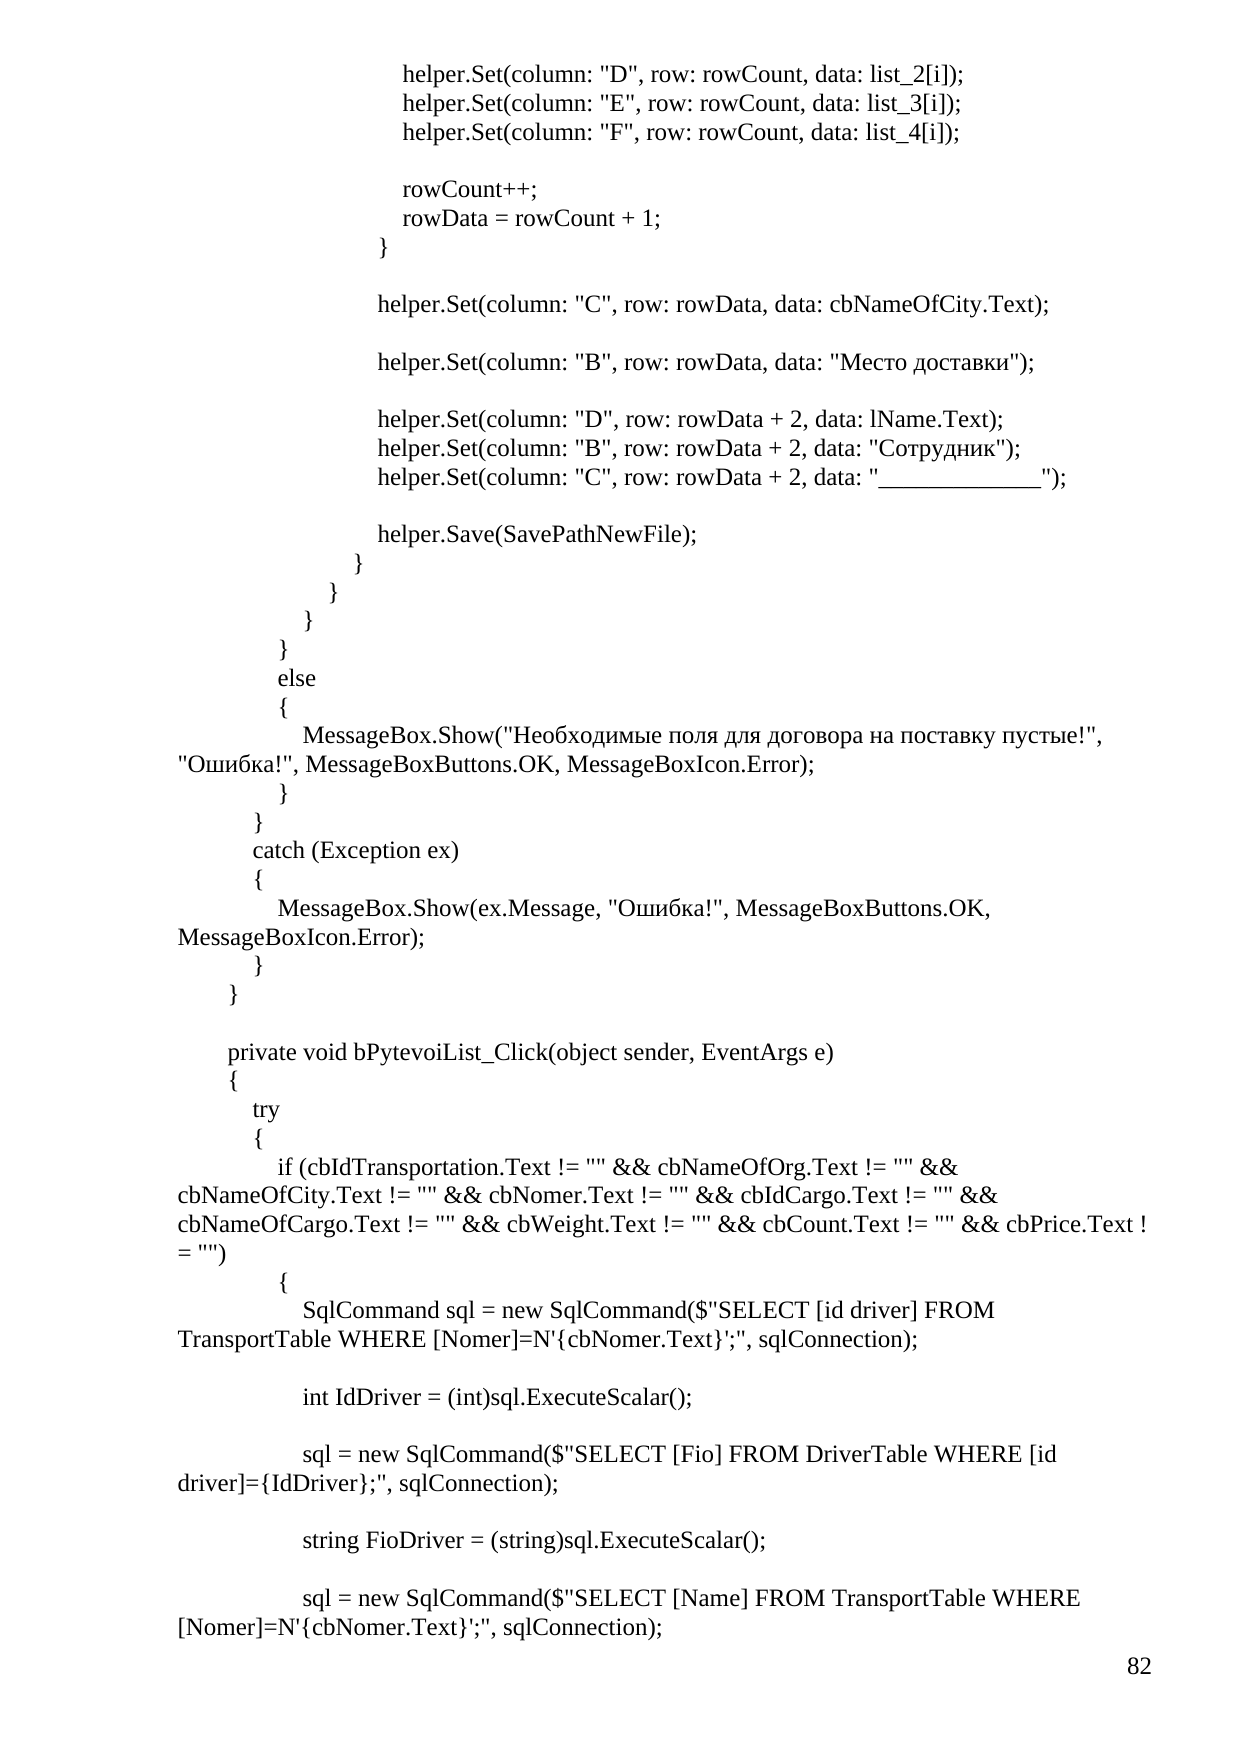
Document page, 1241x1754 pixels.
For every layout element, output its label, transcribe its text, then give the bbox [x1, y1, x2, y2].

text { [177, 1123, 1152, 1152]
text helper.Set(column: "D", row: rowCount, data: list_2[i]); [177, 59, 1152, 88]
text helper.Set(column: "B", row: rowData, data: "Место доставки"); [177, 347, 1152, 375]
text { [177, 692, 1152, 720]
text string FioDriver = (string)sql.ExecuteScalar(); [177, 1525, 1152, 1554]
text rowCount++; [177, 174, 1152, 203]
text } [177, 807, 1152, 835]
text } [177, 577, 1152, 605]
text { [177, 864, 1152, 893]
text try [177, 1094, 1152, 1123]
text } [177, 548, 1152, 577]
text { [177, 1065, 1152, 1094]
text helper.Set(column: "D", row: rowData + 2, data: lName.Text); [177, 404, 1152, 433]
text } [177, 979, 1152, 1008]
text } [177, 605, 1152, 634]
text if (cbIdTransportation.Text != "" && cbNameOfOrg.Text != "" && cbNameOfCity.Text != "" && cbNomer.Text != "" && cbIdCargo.Text != "" && cbNameOfCargo.Text != "" && cbWeight.Text != "" && cbCount.Text != "" && cbPrice.Text != "") [177, 1152, 1152, 1267]
text else [177, 663, 1152, 692]
text } [177, 950, 1152, 979]
text private void bPytevoiList_Click(object sender, EventArgs e) [177, 1037, 1152, 1065]
text } [177, 634, 1152, 663]
text SqlCommand sql = new SqlCommand($"SELECT [id driver] FROM TransportTable WHERE [Nomer]=N'{cbNomer.Text}';", sqlConnection); [177, 1295, 1152, 1353]
text sql = new SqlCommand($"SELECT [Fio] FROM DriverTable WHERE [id driver]={IdDriver};", sqlConnection); [177, 1439, 1152, 1497]
text MessageBox.Show("Необходимые поля для договора на поставку пустые!", "Ошибка!", MessageBoxButtons.OK, MessageBoxIcon.Error); [177, 720, 1152, 778]
text helper.Set(column: "F", row: rowCount, data: list_4[i]); [177, 117, 1152, 145]
text rowData = rowCount + 1; [177, 203, 1152, 232]
text int IdDriver = (int)sql.ExecuteScalar(); [177, 1382, 1152, 1410]
text helper.Set(column: "C", row: rowData, data: cbNameOfCity.Text); [177, 289, 1152, 318]
text } [177, 778, 1152, 807]
text helper.Set(column: "E", row: rowCount, data: list_3[i]); [177, 88, 1152, 117]
text helper.Set(column: "C", row: rowData + 2, data: "_____________"); [177, 462, 1152, 490]
text helper.Save(SavePathNewFile); [177, 519, 1152, 548]
text MessageBox.Show(ex.Message, "Ошибка!", MessageBoxButtons.OK, MessageBoxIcon.Error); [177, 893, 1152, 950]
text catch (Exception ex) [177, 835, 1152, 864]
text sql = new SqlCommand($"SELECT [Name] FROM TransportTable WHERE [Nomer]=N'{cbNomer.Text}';", sqlConnection); [177, 1583, 1152, 1640]
text { [177, 1267, 1152, 1295]
text helper.Set(column: "B", row: rowData + 2, data: "Сотрудник"); [177, 433, 1152, 462]
text } [177, 232, 1152, 260]
